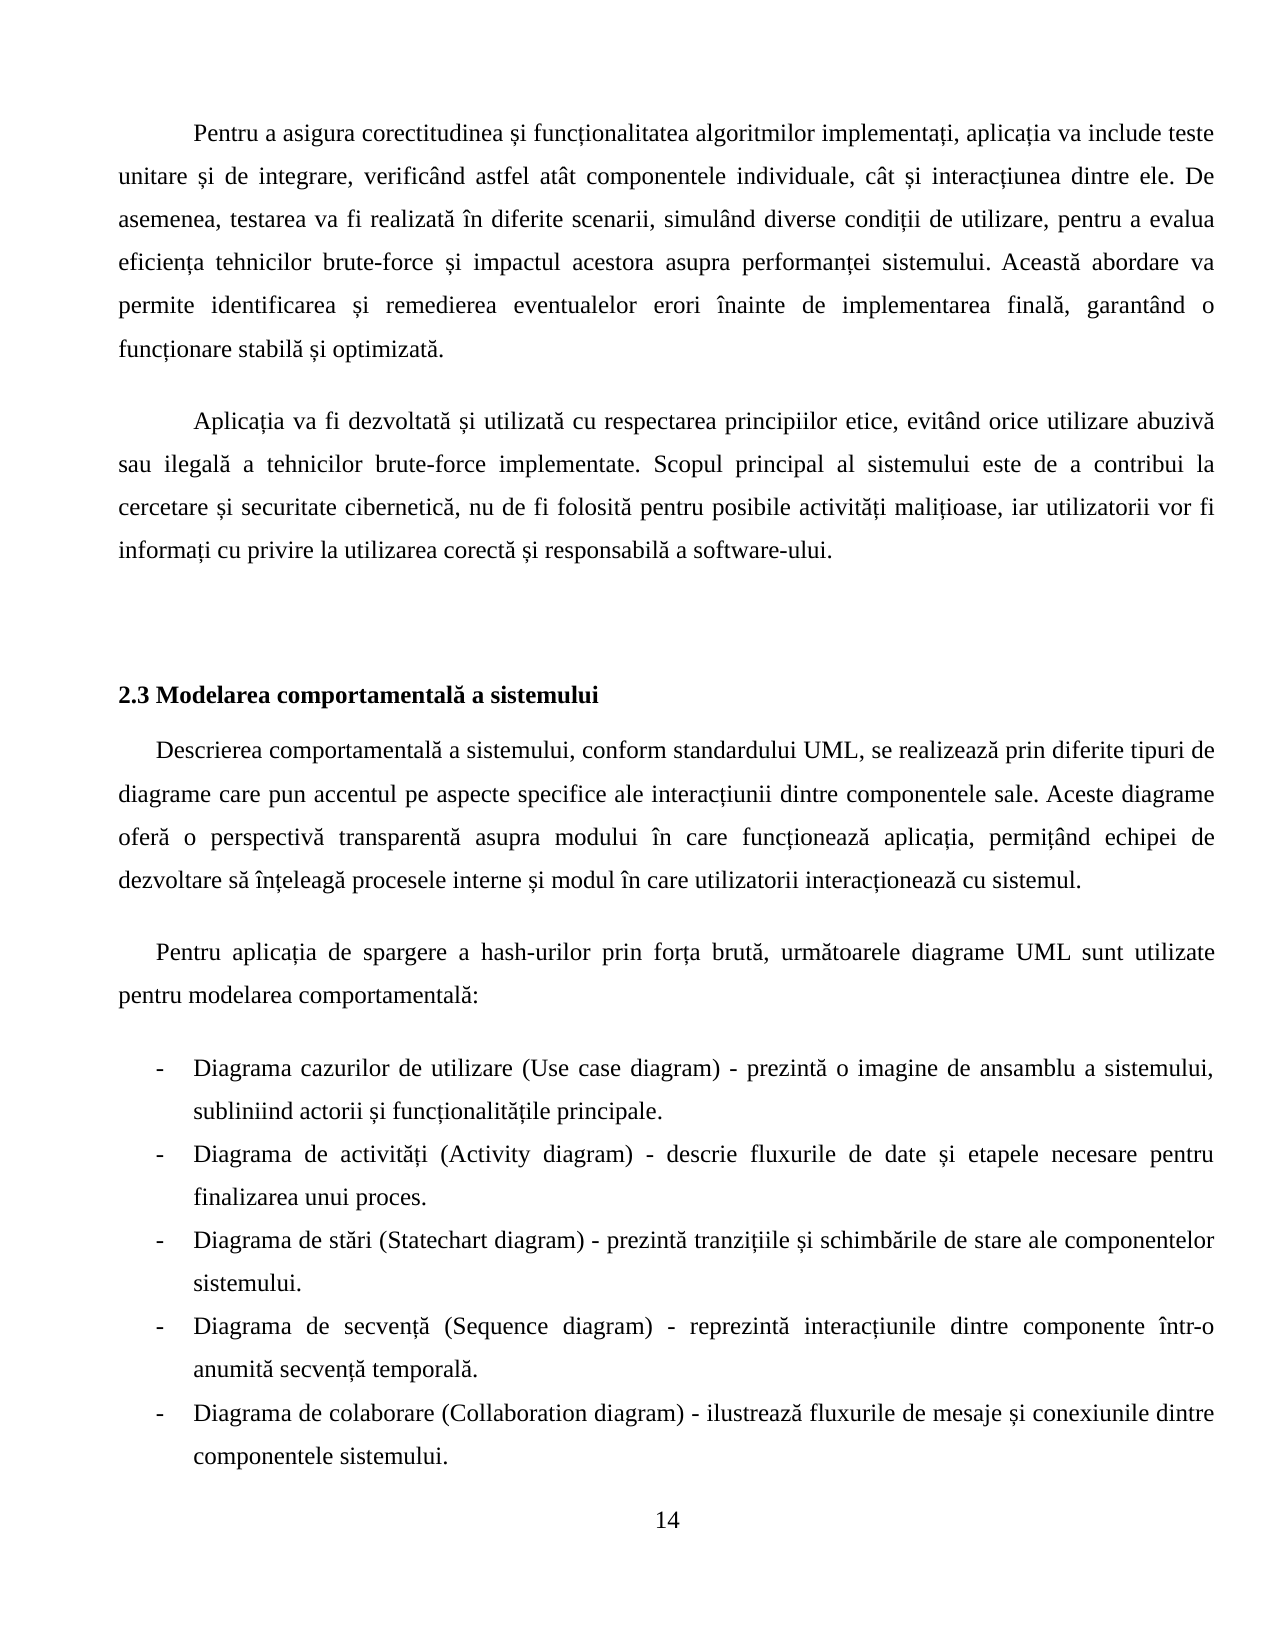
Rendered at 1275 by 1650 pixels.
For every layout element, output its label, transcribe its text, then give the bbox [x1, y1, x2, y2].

list Diagrama de activități (Activity diagram) - descrie fluxurile de date și etapele necesare pentru finalizarea unui proces. [156, 1139, 1216, 1211]
subtitle 2.3 Modelarea comportamentală a sistemului [118, 680, 1216, 709]
list Diagrama de stări (Statechart diagram) - prezintă tranzițiile și schimbările de stare ale componentelor sistemului. [156, 1225, 1216, 1297]
list Diagrama cazurilor de utilizare (Use case diagram) - prezintă o imagine de ansamblu a sistemului, subliniind actorii și funcționalitățile principale. [156, 1053, 1216, 1124]
text Pentru a asigura corectitudinea și funcționalitatea algoritmilor implementați, aplicația va include teste unitare și de integrare, verificând astfel atât componentele individuale, cât și interacțiunea dintre ele. De asemenea, testarea va fi realizată în diferite scenarii, simulând diverse condiții de utilizare, pentru a evalua eficiența tehnicilor brute-force și impactul acestora asupra performanței sistemului. Această abordare va permite identificarea și remedierea eventualelor erori înainte de implementarea finală, garantând o funcționare stabilă și optimizată. [118, 118, 1216, 362]
list Diagrama de secvență (Sequence diagram) - reprezintă interacțiunile dintre componente într-o anumită secvență temporală. [156, 1311, 1216, 1383]
text Pentru aplicația de spargere a hash-urilor prin forța brută, următoarele diagrame UML sunt utilizate pentru modelarea comportamentală: [118, 937, 1216, 1009]
list Diagrama de colaborare (Collaboration diagram) - ilustrează fluxurile de mesaje și conexiunile dintre componentele sistemului. [156, 1398, 1216, 1469]
text Aplicația va fi dezvoltată și utilizată cu respectarea principiilor etice, evitând orice utilizare abuzivă sau ilegală a tehnicilor brute-force implementate. Scopul principal al sistemului este de a contribui la cercetare și securitate cibernetică, nu de fi folosită pentru posibile activități malițioase, iar utilizatorii vor fi informați cu privire la utilizarea corectă și responsabilă a software-ului. [118, 406, 1216, 564]
text Descrierea comportamentală a sistemului, conform standardului UML, se realizează prin diferite tipuri de diagrame care pun accentul pe aspecte specifice ale interacțiunii dintre componentele sale. Aceste diagrame oferă o perspectivă transparentă asupra modului în care funcționează aplicația, permițând echipei de dezvoltare să înțeleagă procesele interne și modul în care utilizatorii interacționează cu sistemul. [118, 736, 1216, 894]
